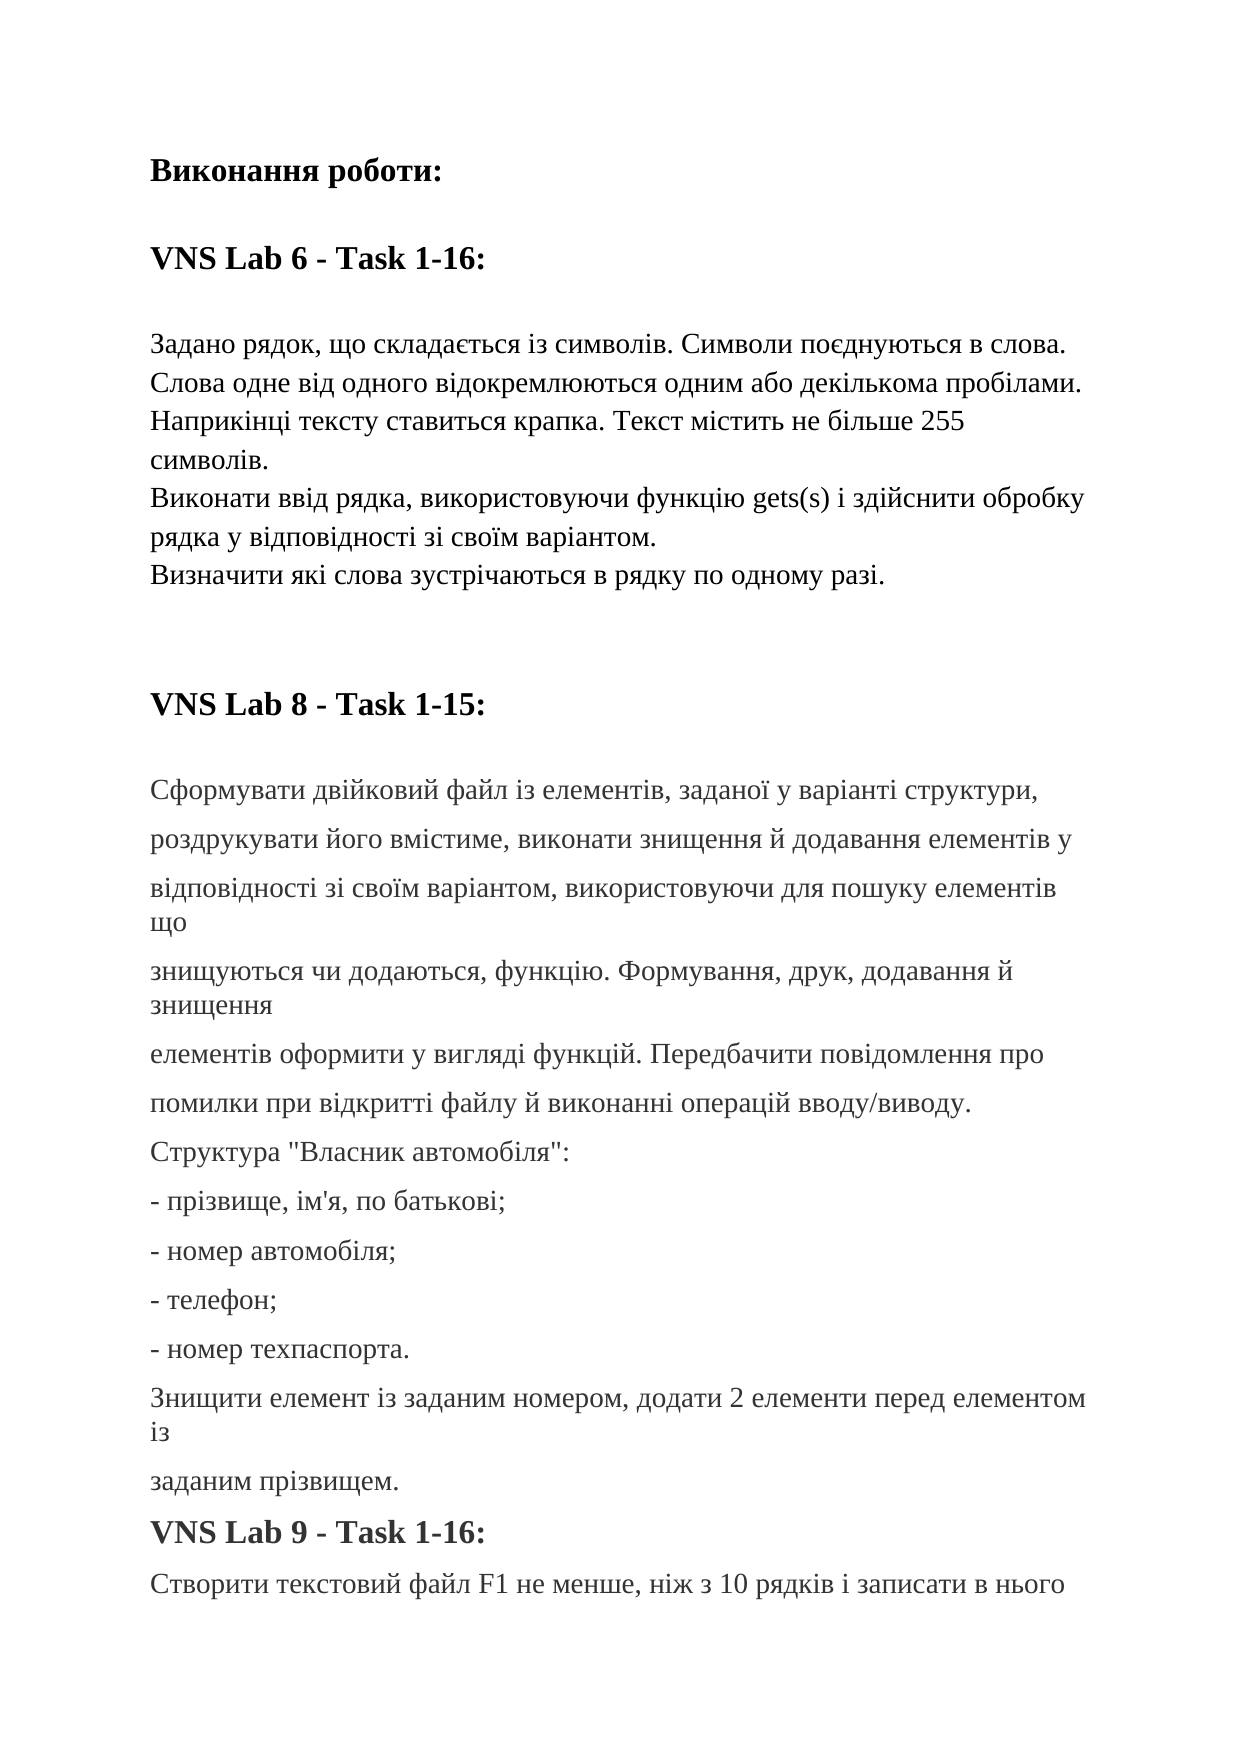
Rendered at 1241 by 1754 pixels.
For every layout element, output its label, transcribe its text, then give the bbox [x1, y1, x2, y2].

text Структура "Власник автомобіля": [150, 1134, 1090, 1168]
text - номер автомобіля; [150, 1233, 1090, 1266]
text Наприкінці тексту ставиться крапка. Текст містить не більше 255 символів. [150, 403, 1090, 475]
text VNS Lab 8 - Task 1-15: [150, 684, 1090, 722]
text - прізвище, ім'я, по батькові; [150, 1183, 1090, 1217]
text помилки при відкритті файлу й виконанні операцій вводу/виводу. [150, 1085, 1090, 1119]
text знищуються чи додаються, функцію. Формування, друк, додавання й знищення [150, 953, 1090, 1020]
text - телефон; [150, 1282, 1090, 1315]
text Виконати ввід рядка, використовуючи функцію gets(s) і здійснити обробку [150, 480, 1090, 514]
text - номер техпаспорта. [150, 1331, 1090, 1364]
text Створити текстовий файл F1 не менше, ніж з 10 рядків і записати в нього [150, 1566, 1090, 1599]
text Знищити елемент із заданим номером, додати 2 елементи перед елементом із [150, 1380, 1090, 1447]
text VNS Lab 9 - Task 1-16: [150, 1512, 1090, 1550]
text роздрукувати його вмістиме, виконати знищення й додавання елементів у [150, 821, 1090, 855]
text відповідності зі своїм варіантом, використовуючи для пошуку елементів що [150, 871, 1090, 938]
text Сформувати двійковий файл із елементів, заданої у варіанті структури, [150, 772, 1090, 806]
text Визначити які слова зустрічаються в рядку по одному разі. [150, 557, 1090, 591]
text Слова одне від одного відокремлюються одним або декількома пробілами. [150, 365, 1090, 398]
text елементів оформити у вигляді функцій. Передбачити повідомлення про [150, 1036, 1090, 1069]
text VNS Lab 6 - Task 1-16: [150, 238, 1090, 276]
text заданим прізвищем. [150, 1463, 1090, 1496]
text рядка у відповідності зі своїм варіантом. [150, 519, 1090, 552]
text Виконання роботи: [150, 150, 1090, 188]
text Задано рядок, що складається із символів. Символи поєднуються в слова. [150, 326, 1090, 360]
